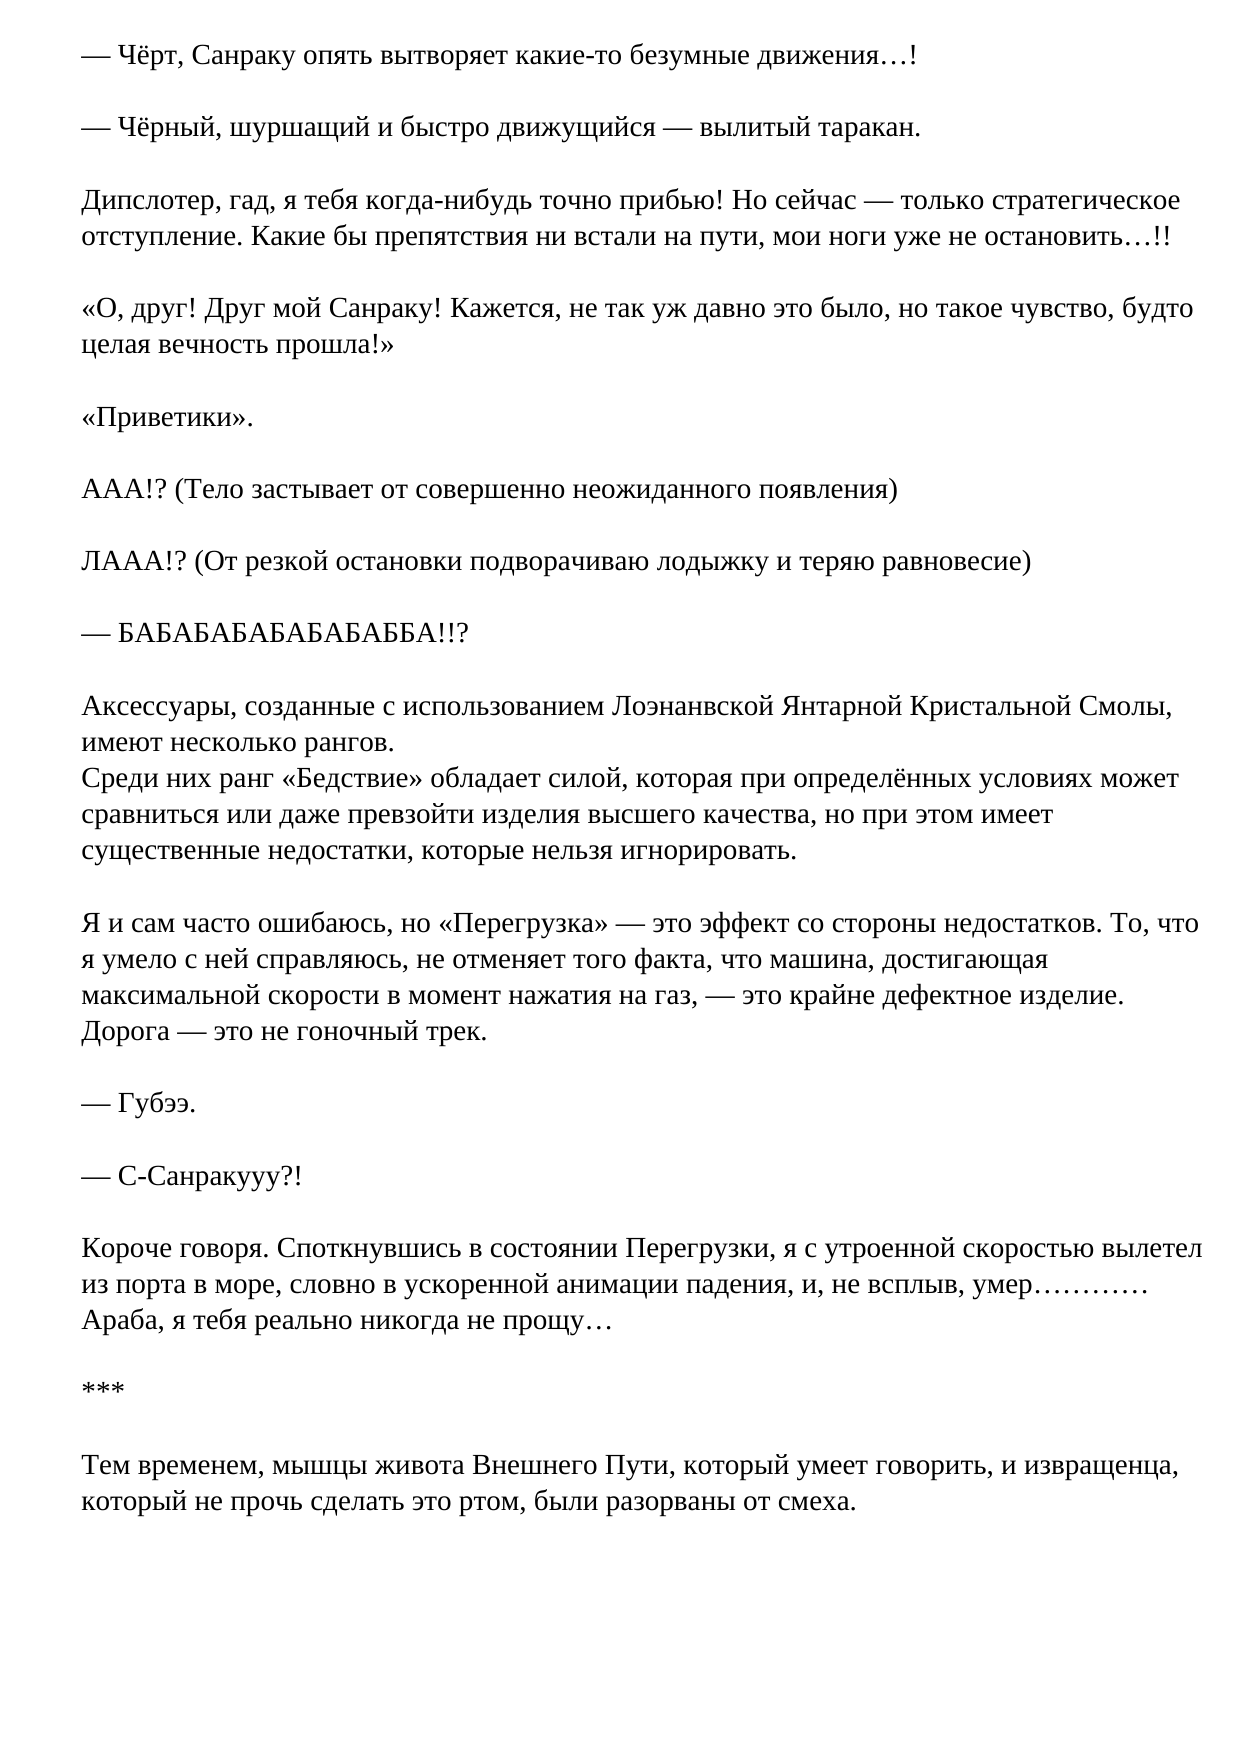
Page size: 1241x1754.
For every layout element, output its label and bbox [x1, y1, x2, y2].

text [81, 37, 1215, 1589]
